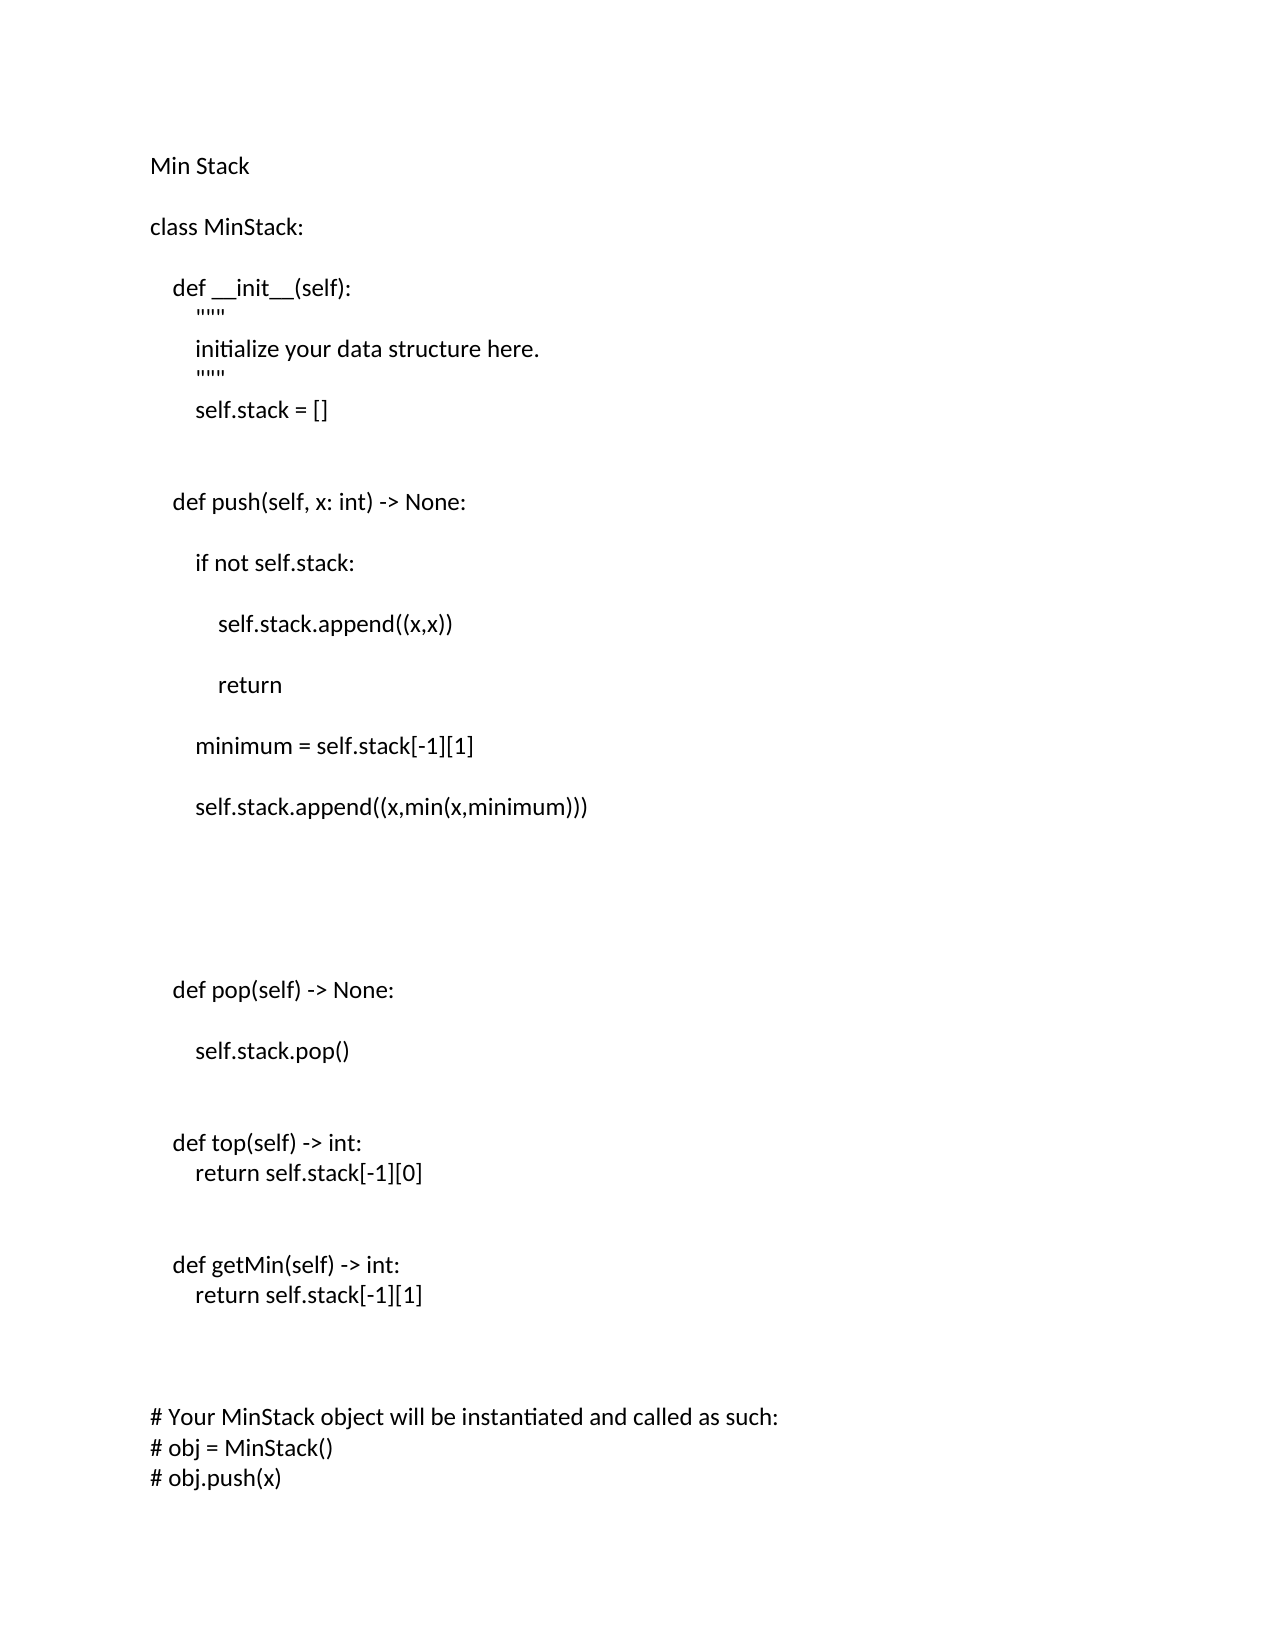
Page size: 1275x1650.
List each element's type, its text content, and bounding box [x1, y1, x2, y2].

text if not self.stack: [150, 547, 1125, 577]
text """ [150, 364, 1125, 394]
text def getMin(self) -> int: [150, 1249, 1125, 1279]
text self.stack.append((x,x)) [150, 608, 1125, 638]
text class MinStack: [150, 211, 1125, 242]
text self.stack = [] [150, 394, 1125, 425]
text return self.stack[-1][0] [150, 1157, 1125, 1188]
text # obj.push(x) [150, 1462, 1125, 1493]
text initialize your data structure here. [150, 333, 1125, 364]
text return self.stack[-1][1] [150, 1279, 1125, 1310]
text # Your MinStack object will be instantiated and called as such: [150, 1401, 1125, 1432]
text def top(self) -> int: [150, 1127, 1125, 1157]
text def __init__(self): [150, 272, 1125, 303]
text return [150, 669, 1125, 699]
text self.stack.append((x,min(x,minimum))) [150, 791, 1125, 821]
text # obj = MinStack() [150, 1432, 1125, 1462]
text """ [150, 303, 1125, 333]
text Min Stack [150, 150, 1125, 181]
text def push(self, x: int) -> None: [150, 486, 1125, 516]
text self.stack.pop() [150, 1035, 1125, 1066]
text def pop(self) -> None: [150, 974, 1125, 1004]
text minimum = self.stack[-1][1] [150, 730, 1125, 760]
